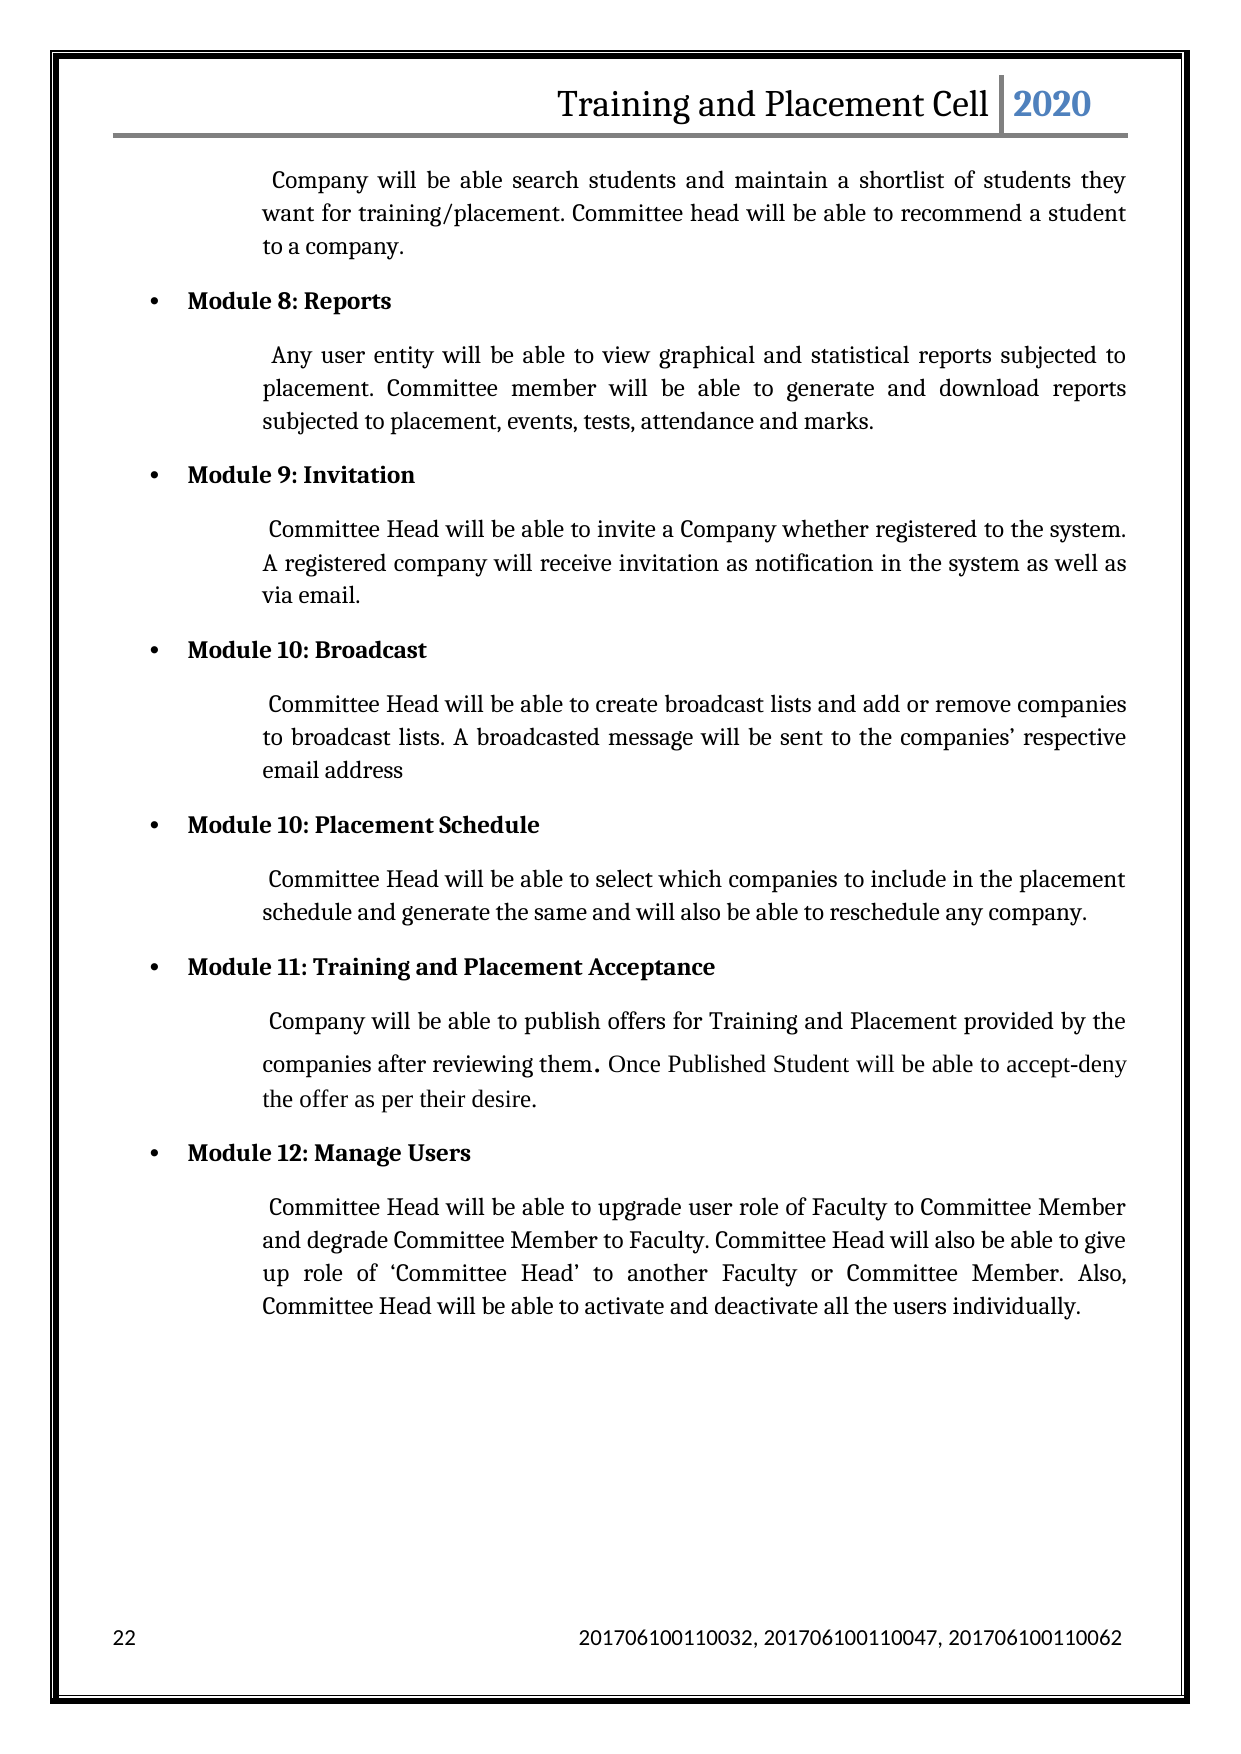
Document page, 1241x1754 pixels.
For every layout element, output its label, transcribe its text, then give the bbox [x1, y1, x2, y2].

list Module 10: Placement Schedule [150, 810, 1128, 840]
text Committee Head will be able to select which companies to include in the placement schedule and generate the same and will also be able to reschedule any company. [262, 865, 1128, 927]
text Committee Head will be able to invite a Company whether registered to the system. A registered company will receive invitation as notification in the system as well as via email. [262, 515, 1128, 610]
text Company will be able to publish offers for Training and Placement provided by the companies after reviewing them. Once Published Student will be able to accept-deny the offer as per their desire. [262, 1007, 1128, 1113]
text Committee Head will be able to upgrade user role of Faculty to Committee Member and degrade Committee Member to Faculty. Committee Head will also be able to give up role of ‘Committee Head’ to another Faculty or Committee Member. Also, Committee Head will be able to activate and deactivate all the users individually. [262, 1193, 1128, 1320]
list Module 8: Reports [150, 286, 1128, 315]
list Module 12: Manage Users [150, 1138, 1128, 1167]
list Module 11: Training and Placement Acceptance [150, 952, 1128, 982]
text Committee Head will be able to create broadcast lists and add or remove companies to broadcast lists. A broadcasted message will be sent to the companies’ respective email address [262, 690, 1128, 785]
list Module 9: Invitation [150, 461, 1128, 490]
list Module 10: Broadcast [150, 635, 1128, 665]
text Company will be able search students and maintain a shortlist of students they want for training/placement. Committee head will be able to recommend a student to a company. [262, 166, 1128, 261]
text Any user entity will be able to view graphical and statistical reports subjected to placement. Committee member will be able to generate and download reports subjected to placement, events, tests, attendance and marks. [262, 341, 1128, 435]
